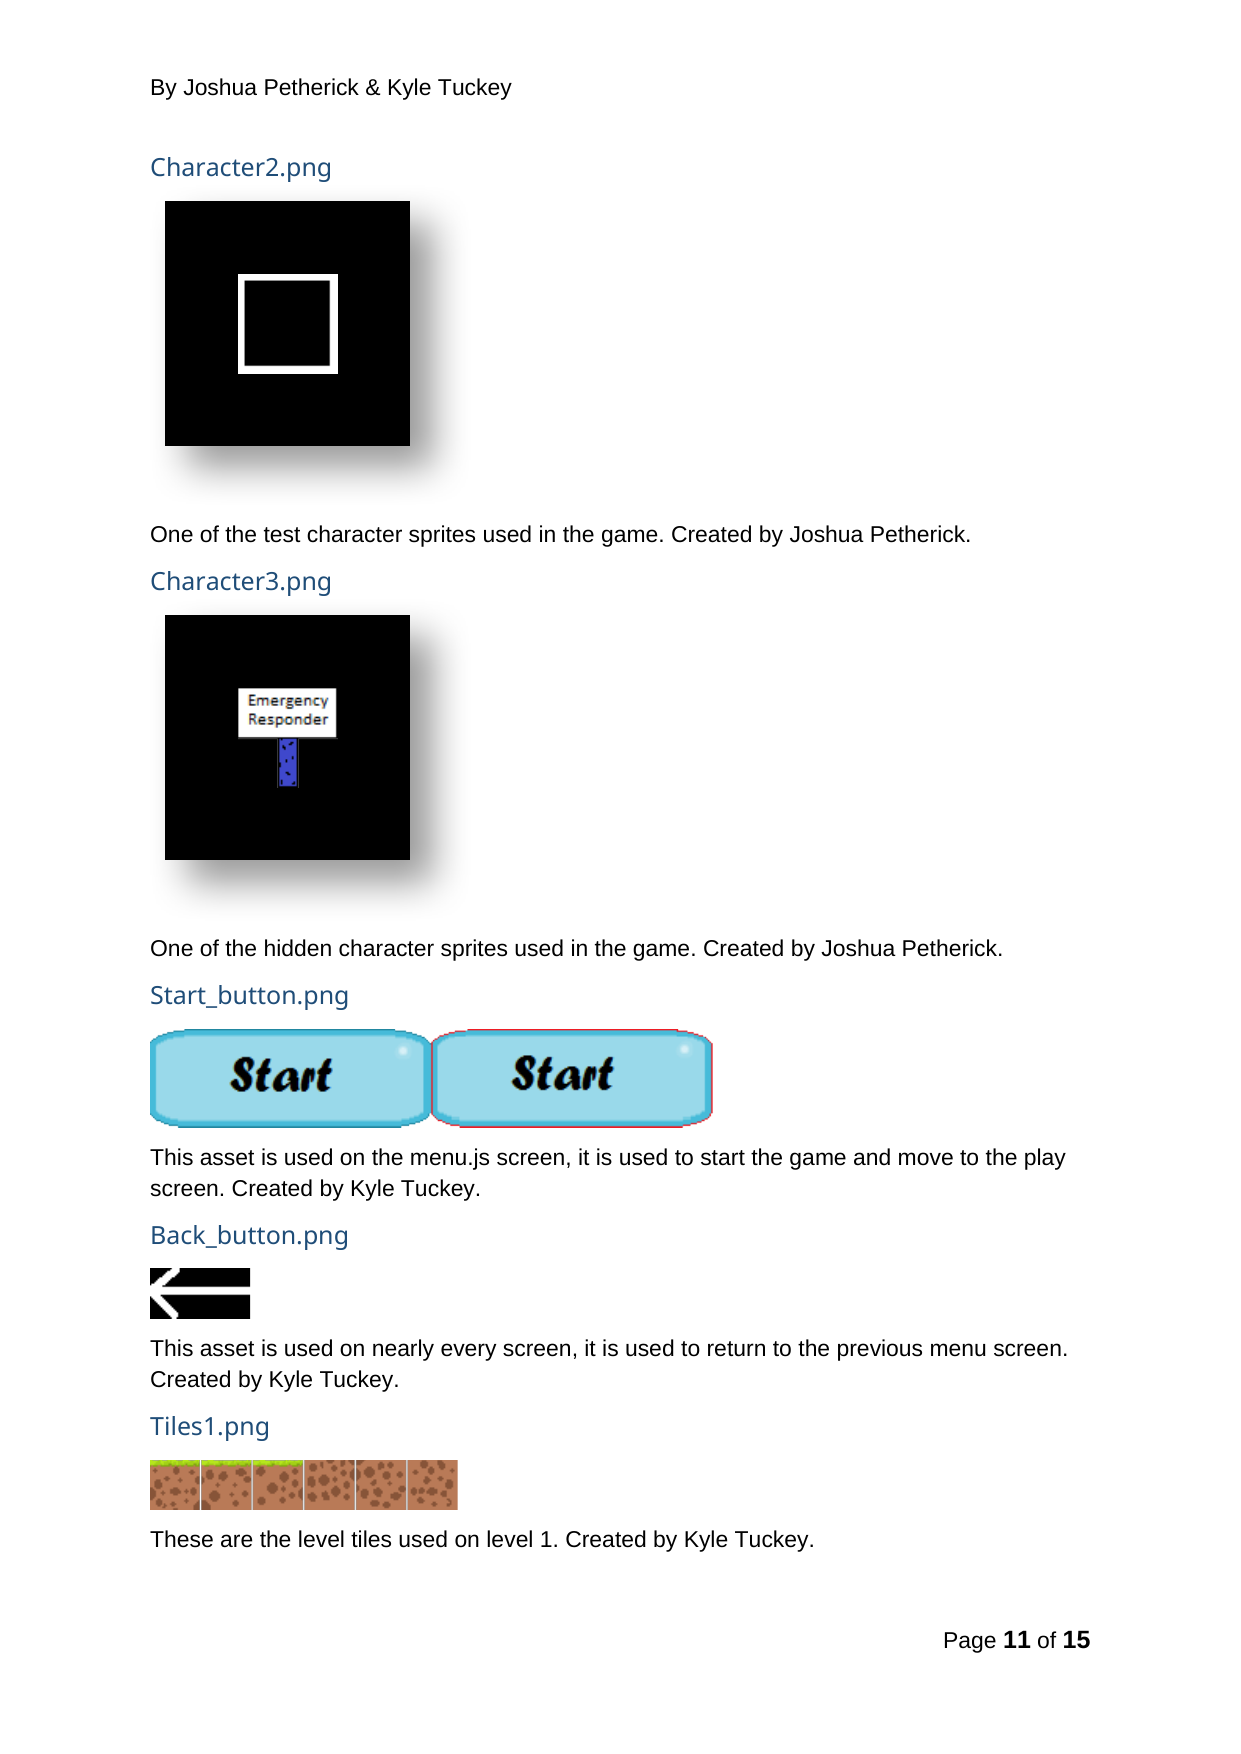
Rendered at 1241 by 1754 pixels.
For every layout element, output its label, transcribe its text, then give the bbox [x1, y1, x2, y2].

text One of the hidden character sprites used in the game. Created by Joshua Petherick. [150, 935, 1090, 962]
text This asset is used on the menu.js screen, it is used to start the game and move to the play screen. Created by Kyle Tuckey. [150, 1144, 1090, 1201]
subtitle Tiles1.png [150, 1408, 1090, 1442]
picture [150, 1268, 251, 1319]
text One of the test character sprites used in the game. Created by Joshua Petherick. [150, 521, 1090, 548]
subtitle Back_button.png [150, 1217, 1090, 1251]
subtitle Start_button.png [150, 978, 1090, 1012]
picture [238, 274, 338, 374]
picture [150, 1460, 458, 1510]
subtitle Character2.png [150, 150, 1090, 184]
picture [150, 1029, 713, 1128]
picture [238, 688, 338, 788]
text This asset is used on nearly every screen, it is used to return to the previous menu screen. Created by Kyle Tuckey. [150, 1335, 1090, 1392]
text These are the level tiles used on level 1. Created by Kyle Tuckey. [150, 1526, 1090, 1553]
subtitle Character3.png [150, 564, 1090, 598]
